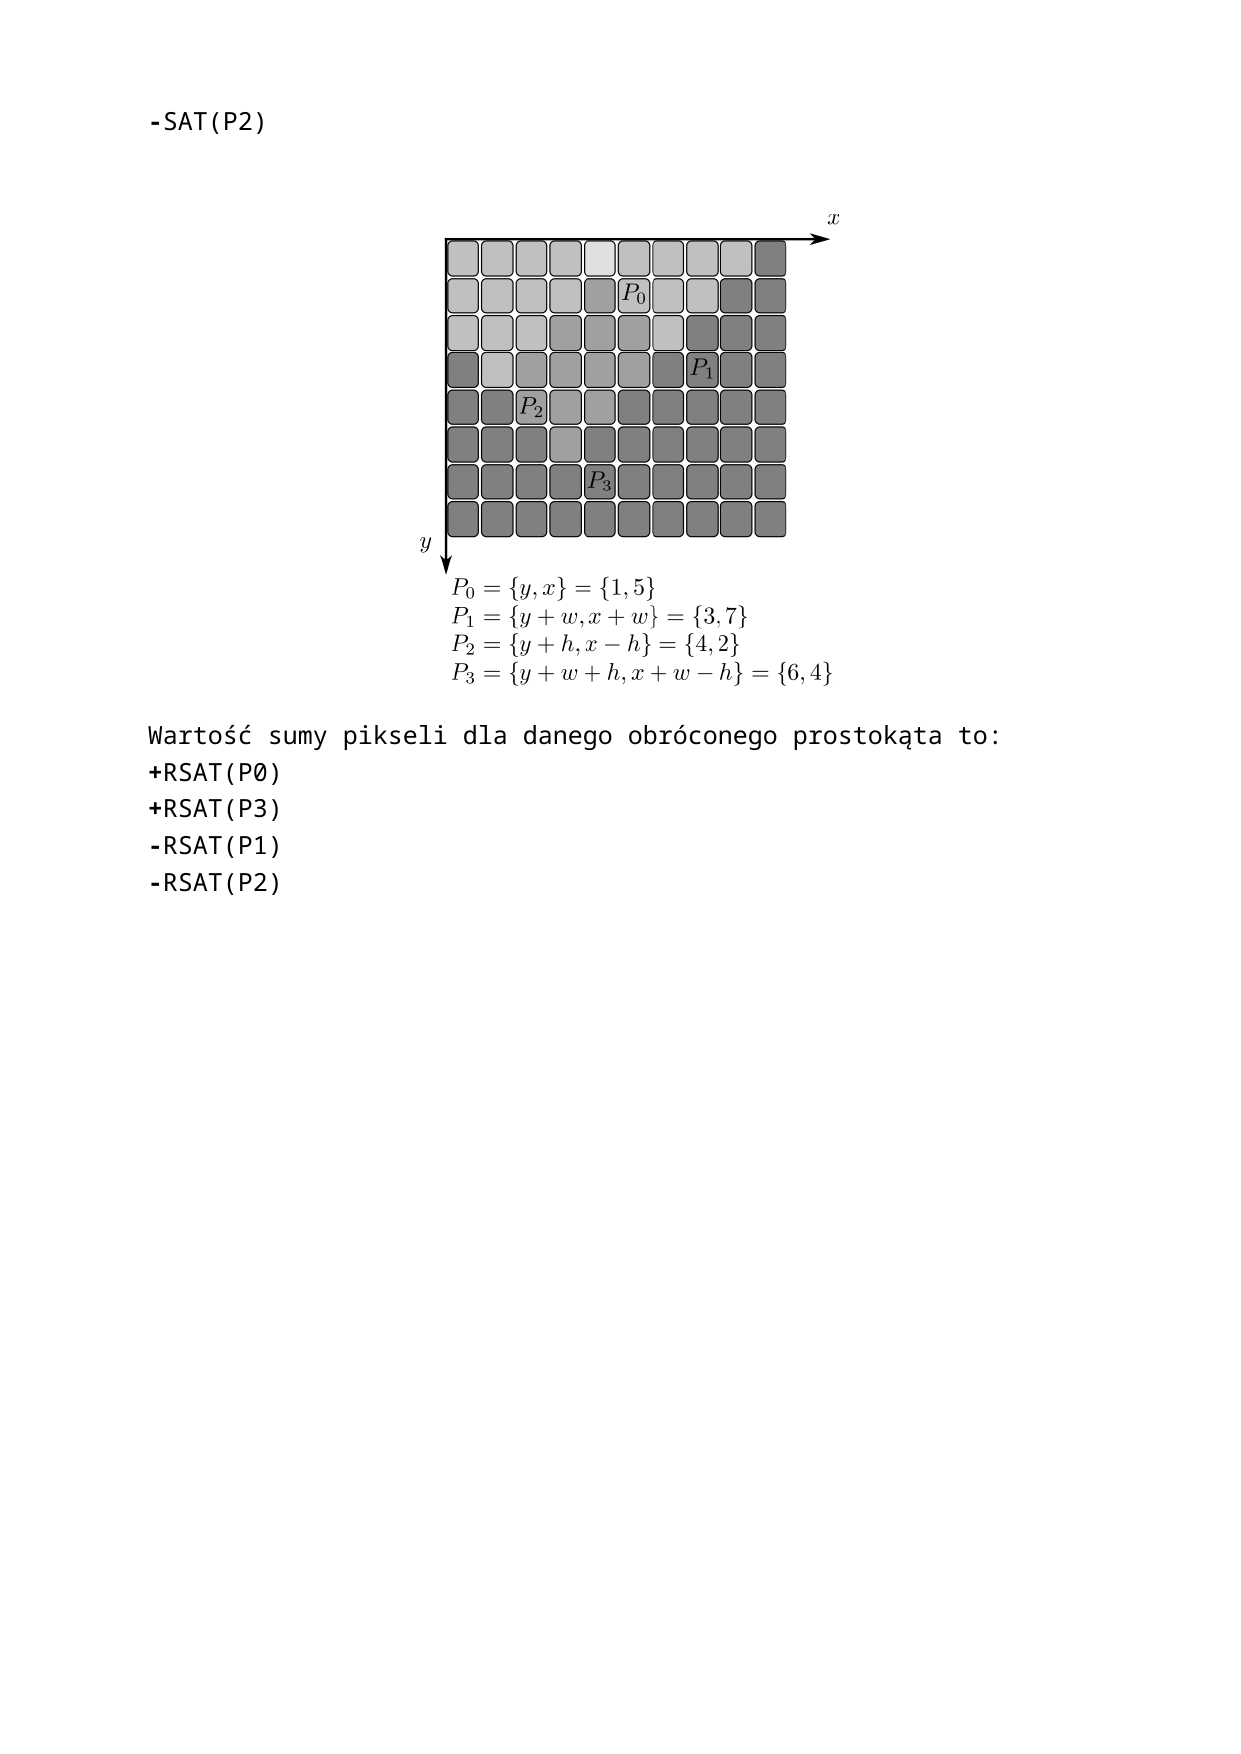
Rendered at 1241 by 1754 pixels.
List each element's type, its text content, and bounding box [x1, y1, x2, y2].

text -RSAT(P1) [148, 828, 1093, 862]
picture [388, 214, 852, 696]
text -RSAT(P2) [148, 864, 1093, 898]
text -SAT(P2) [148, 103, 1093, 137]
text +RSAT(P0) [148, 754, 1093, 788]
text +RSAT(P3) [148, 791, 1093, 825]
